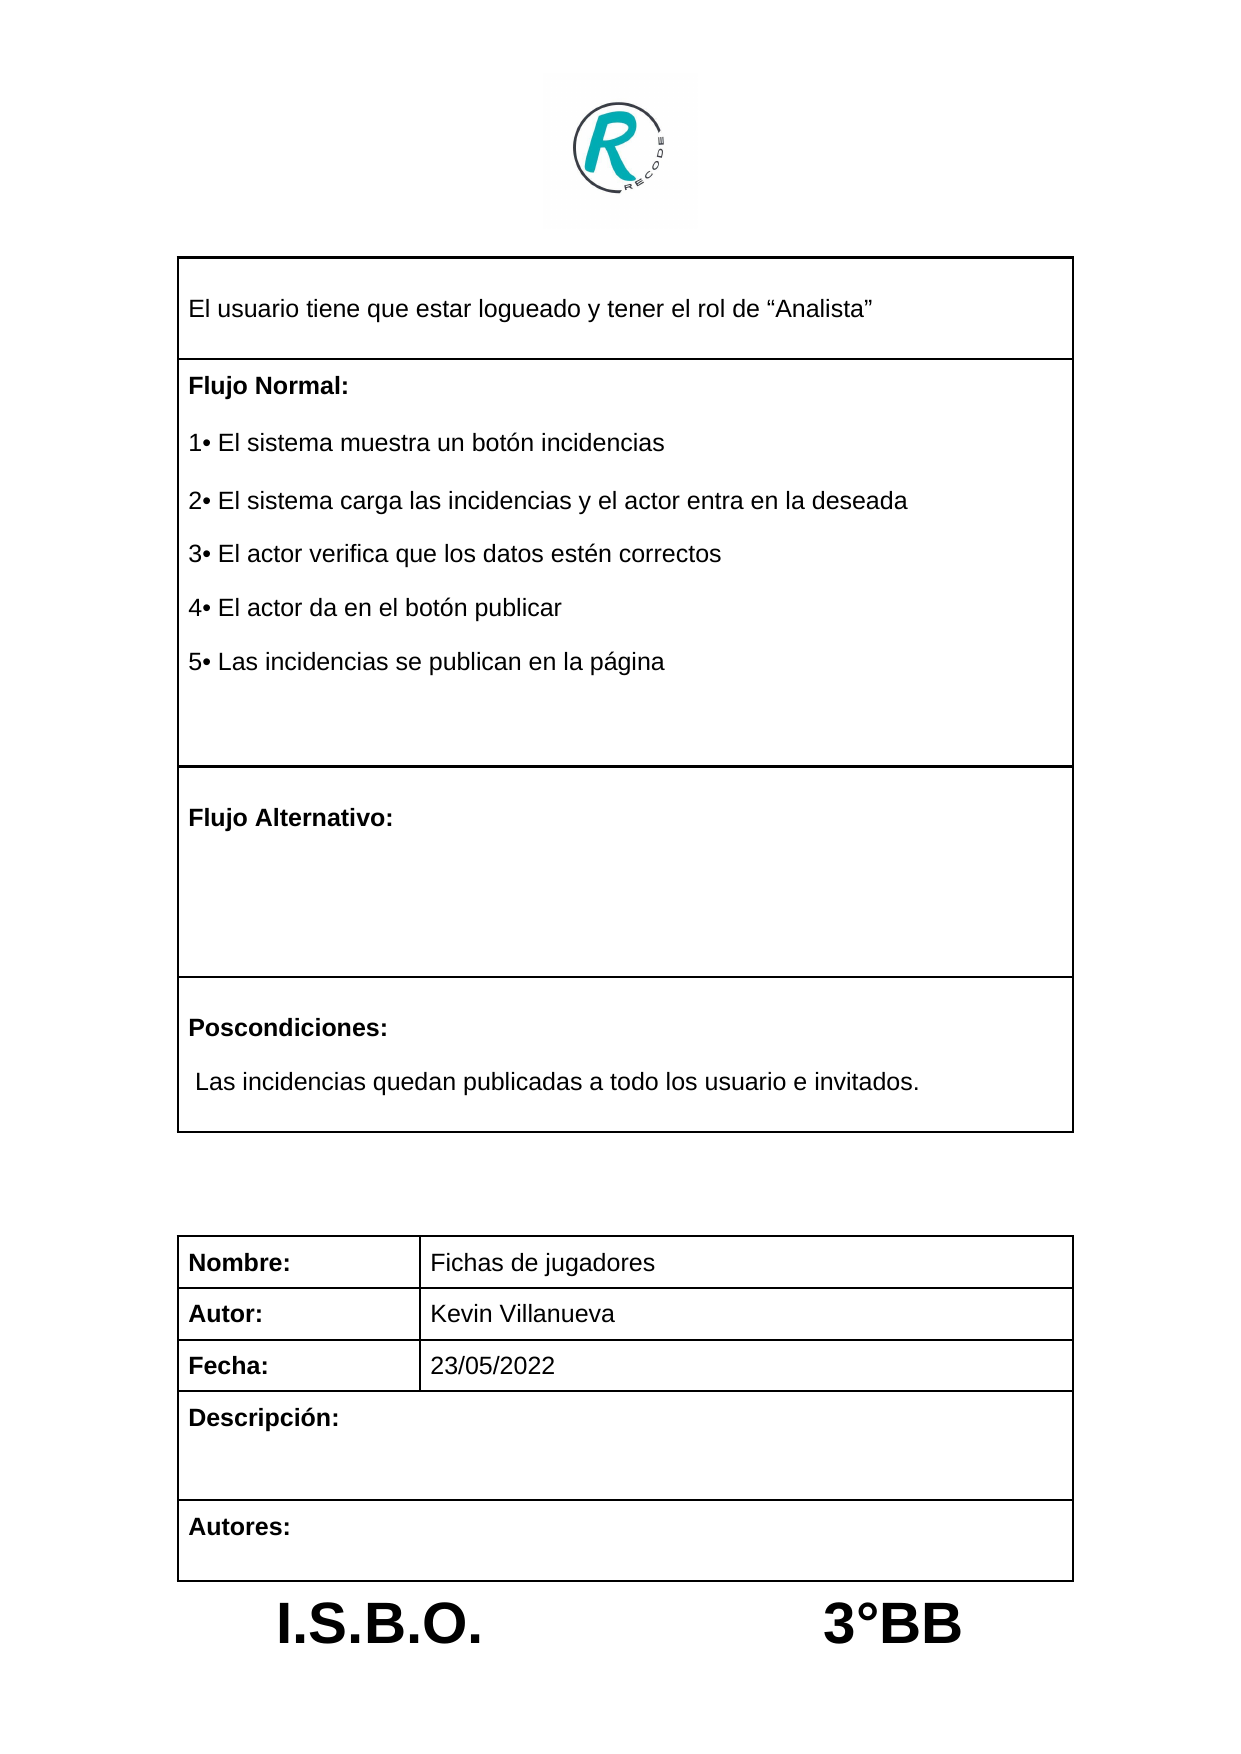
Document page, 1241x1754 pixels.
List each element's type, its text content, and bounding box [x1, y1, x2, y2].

picture [542, 73, 698, 229]
table_cell Autor: [179, 1289, 419, 1338]
table_cell Poscondiciones: Las incidencias quedan publicadas a todo los usuario e invitados. [179, 978, 1072, 1131]
table_cell Autores: Administrativo [179, 1501, 1072, 1580]
table_cell Flujo Normal: 1• El sistema muestra un botón incidencias 2• El sistema carga las incidencias y el actor entra en la deseada 3• El actor verifica que los datos estén correctos 4• El actor da en el botón publicar 5• Las incidencias se publican en la página [179, 360, 1072, 765]
table_header Nombre: [179, 1237, 419, 1287]
table_header Fichas de jugadores [421, 1237, 1072, 1287]
table_cell Precondiciones: El usuario tiene que estar logueado y tener el rol de “Analista” [179, 259, 1072, 358]
table_cell Flujo Alternativo: [179, 768, 1072, 976]
table_cell Descripción: [179, 1392, 1072, 1499]
table_cell Fecha: [179, 1341, 419, 1390]
table_cell Kevin Villanueva [421, 1289, 1072, 1338]
table_cell 23/05/2022 [421, 1341, 1072, 1390]
